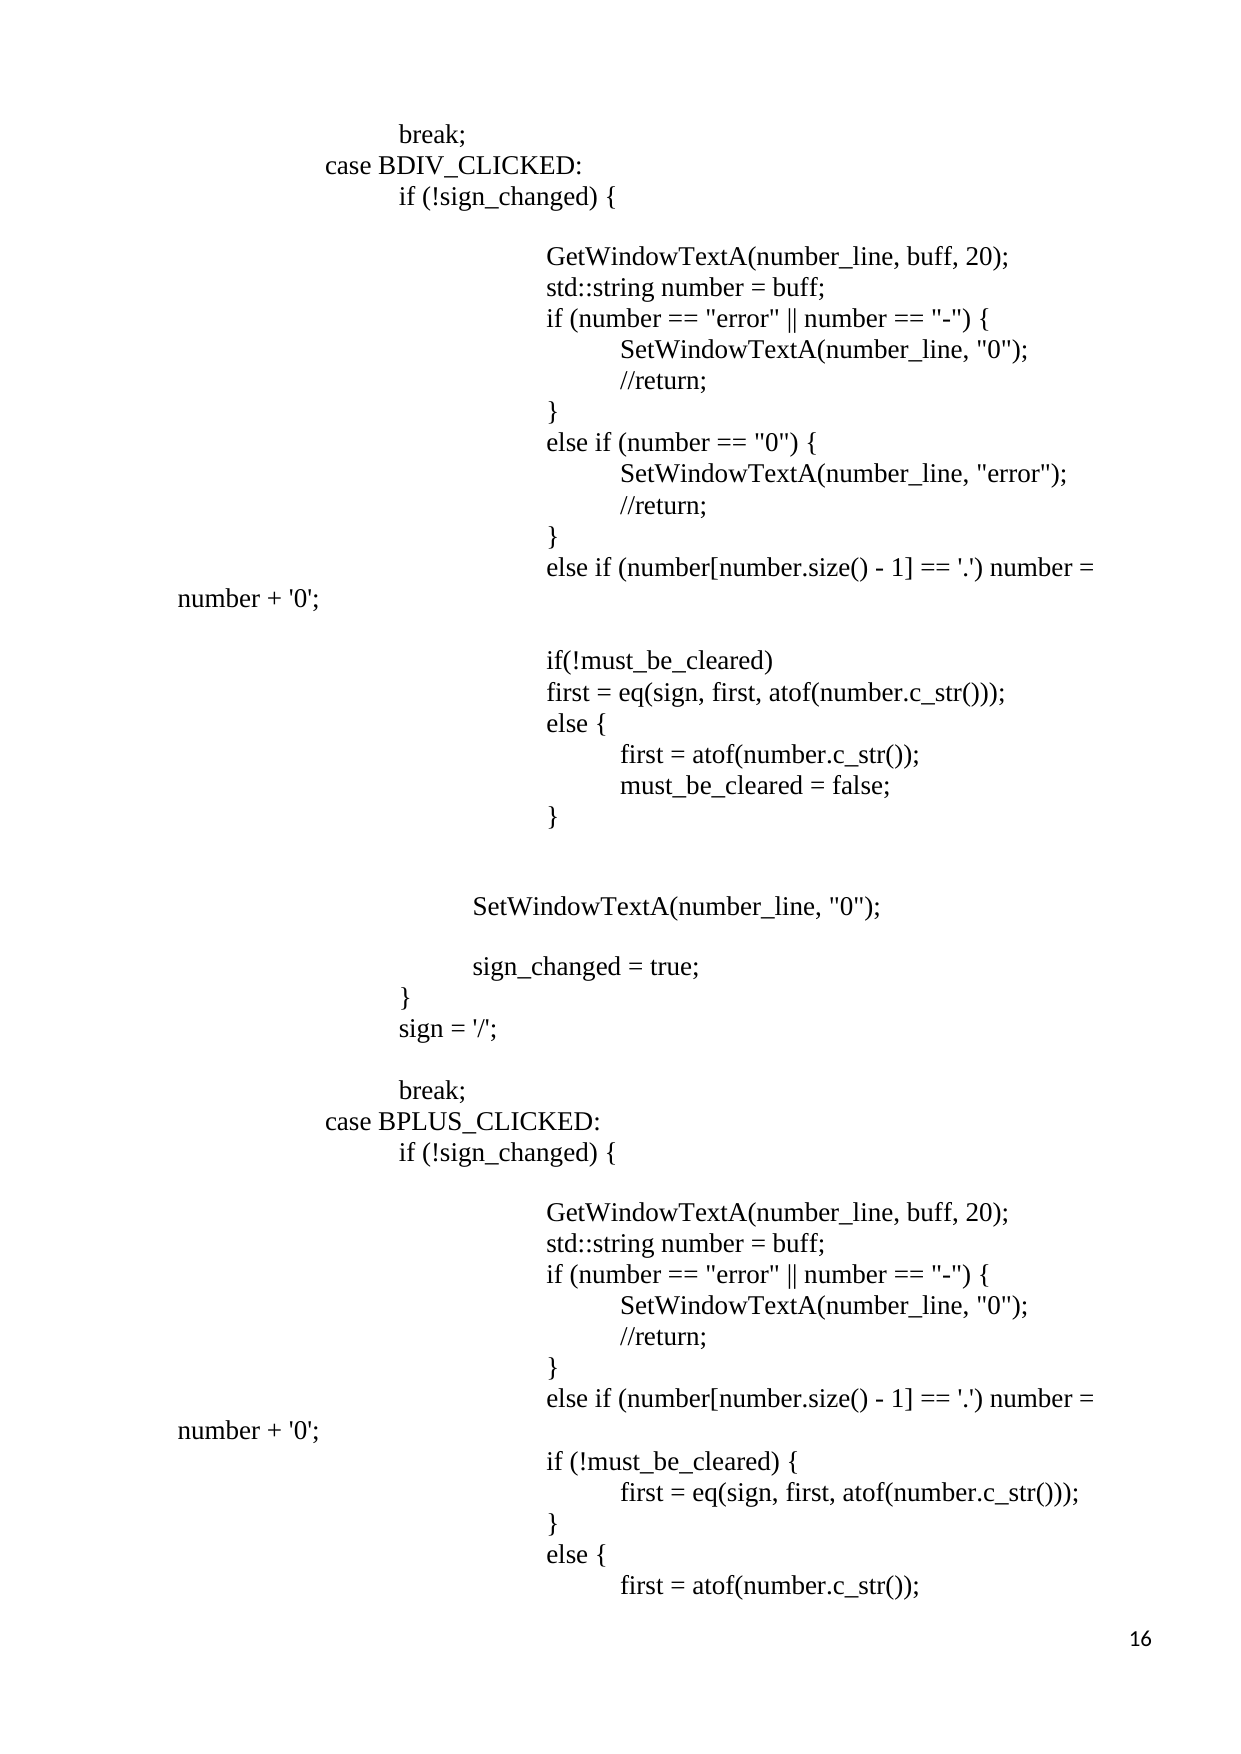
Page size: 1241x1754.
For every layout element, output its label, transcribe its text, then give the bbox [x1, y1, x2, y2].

text GetWindowTextA(number_line, buff, 20); [177, 239, 1152, 271]
text else { [177, 707, 1152, 738]
text //return; [177, 489, 1152, 520]
text if (number == "error" || number == "-") { [177, 302, 1152, 333]
text must_be_cleared = false; [177, 769, 1152, 800]
text SetWindowTextA(number_line, "0"); [177, 891, 1152, 922]
text std::string number = buff; [177, 1227, 1152, 1258]
text SetWindowTextA(number_line, "error"); [177, 458, 1152, 489]
text if (number == "error" || number == "-") { [177, 1258, 1152, 1289]
text sign_changed = true; [177, 950, 1152, 981]
text else if (number[number.size() - 1] == '.') number = number + '0'; [177, 551, 1152, 613]
text break; [177, 1074, 1152, 1105]
text //return; [177, 364, 1152, 395]
text if (!sign_changed) { [177, 1137, 1152, 1168]
text //return; [177, 1320, 1152, 1351]
text case BPLUS_CLICKED: [177, 1105, 1152, 1137]
text else { [177, 1538, 1152, 1569]
text SetWindowTextA(number_line, "0"); [177, 333, 1152, 364]
text first = atof(number.c_str()); [177, 738, 1152, 769]
text else if (number == "0") { [177, 426, 1152, 458]
text sign = '/'; [177, 1012, 1152, 1043]
text } [177, 395, 1152, 426]
text first = atof(number.c_str()); [177, 1569, 1152, 1601]
text } [177, 981, 1152, 1012]
text GetWindowTextA(number_line, buff, 20); [177, 1196, 1152, 1227]
text first = eq(sign, first, atof(number.c_str())); [177, 676, 1152, 707]
text case BDIV_CLICKED: [177, 149, 1152, 180]
text first = eq(sign, first, atof(number.c_str())); [177, 1476, 1152, 1507]
text } [177, 800, 1152, 831]
text break; [177, 118, 1152, 149]
text } [177, 520, 1152, 551]
text if(!must_be_cleared) [177, 644, 1152, 676]
text else if (number[number.size() - 1] == '.') number = number + '0'; [177, 1383, 1152, 1445]
text } [177, 1507, 1152, 1538]
text if (!must_be_cleared) { [177, 1445, 1152, 1476]
text } [177, 1351, 1152, 1383]
text std::string number = buff; [177, 271, 1152, 302]
text if (!sign_changed) { [177, 180, 1152, 212]
text SetWindowTextA(number_line, "0"); [177, 1289, 1152, 1320]
